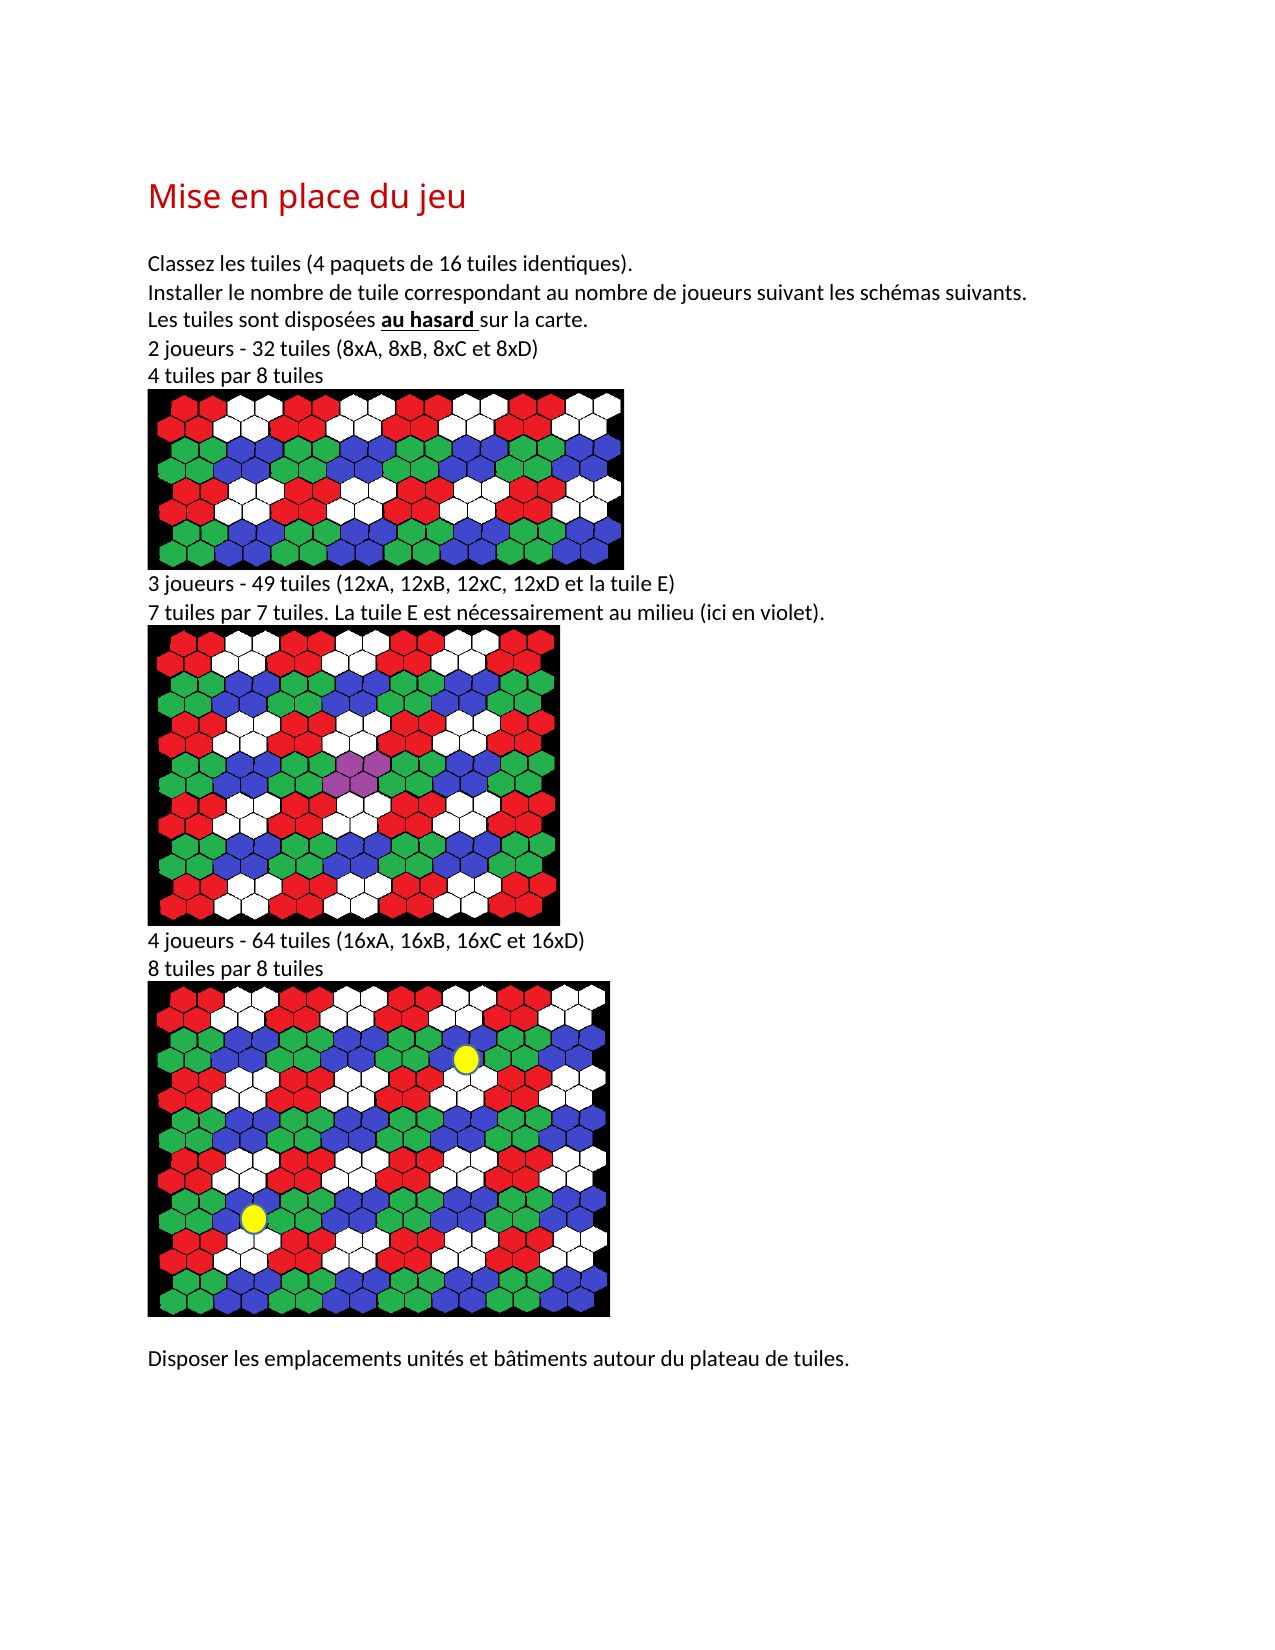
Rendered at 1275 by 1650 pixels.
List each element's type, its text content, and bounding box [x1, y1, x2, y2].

text 4 joueurs - 64 tuiles (16xA, 16xB, 16xC et 16xD) [148, 926, 1127, 954]
text Les tuiles sont disposées au hasard sur la carte. [148, 306, 1127, 334]
text 2 joueurs - 32 tuiles (8xA, 8xB, 8xC et 8xD) [148, 334, 1127, 362]
text Classez les tuiles (4 paquets de 16 tuiles identiques). [148, 249, 1127, 278]
text 7 tuiles par 7 tuiles. La tuile E est nécessairement au milieu (ici en violet). [148, 598, 1127, 626]
subtitle Mise en place du jeu [148, 173, 1127, 218]
text 4 tuiles par 8 tuiles [148, 362, 1127, 390]
picture [147, 389, 625, 570]
text 8 tuiles par 8 tuiles [148, 954, 1127, 982]
picture [147, 625, 561, 926]
text Installer le nombre de tuile correspondant au nombre de joueurs suivant les schémas suivants. [148, 278, 1127, 306]
picture [147, 981, 611, 1317]
text 3 joueurs - 49 tuiles (12xA, 12xB, 12xC, 12xD et la tuile E) [148, 569, 1127, 598]
text Disposer les emplacements unités et bâtiments autour du plateau de tuiles. [148, 1344, 1127, 1373]
